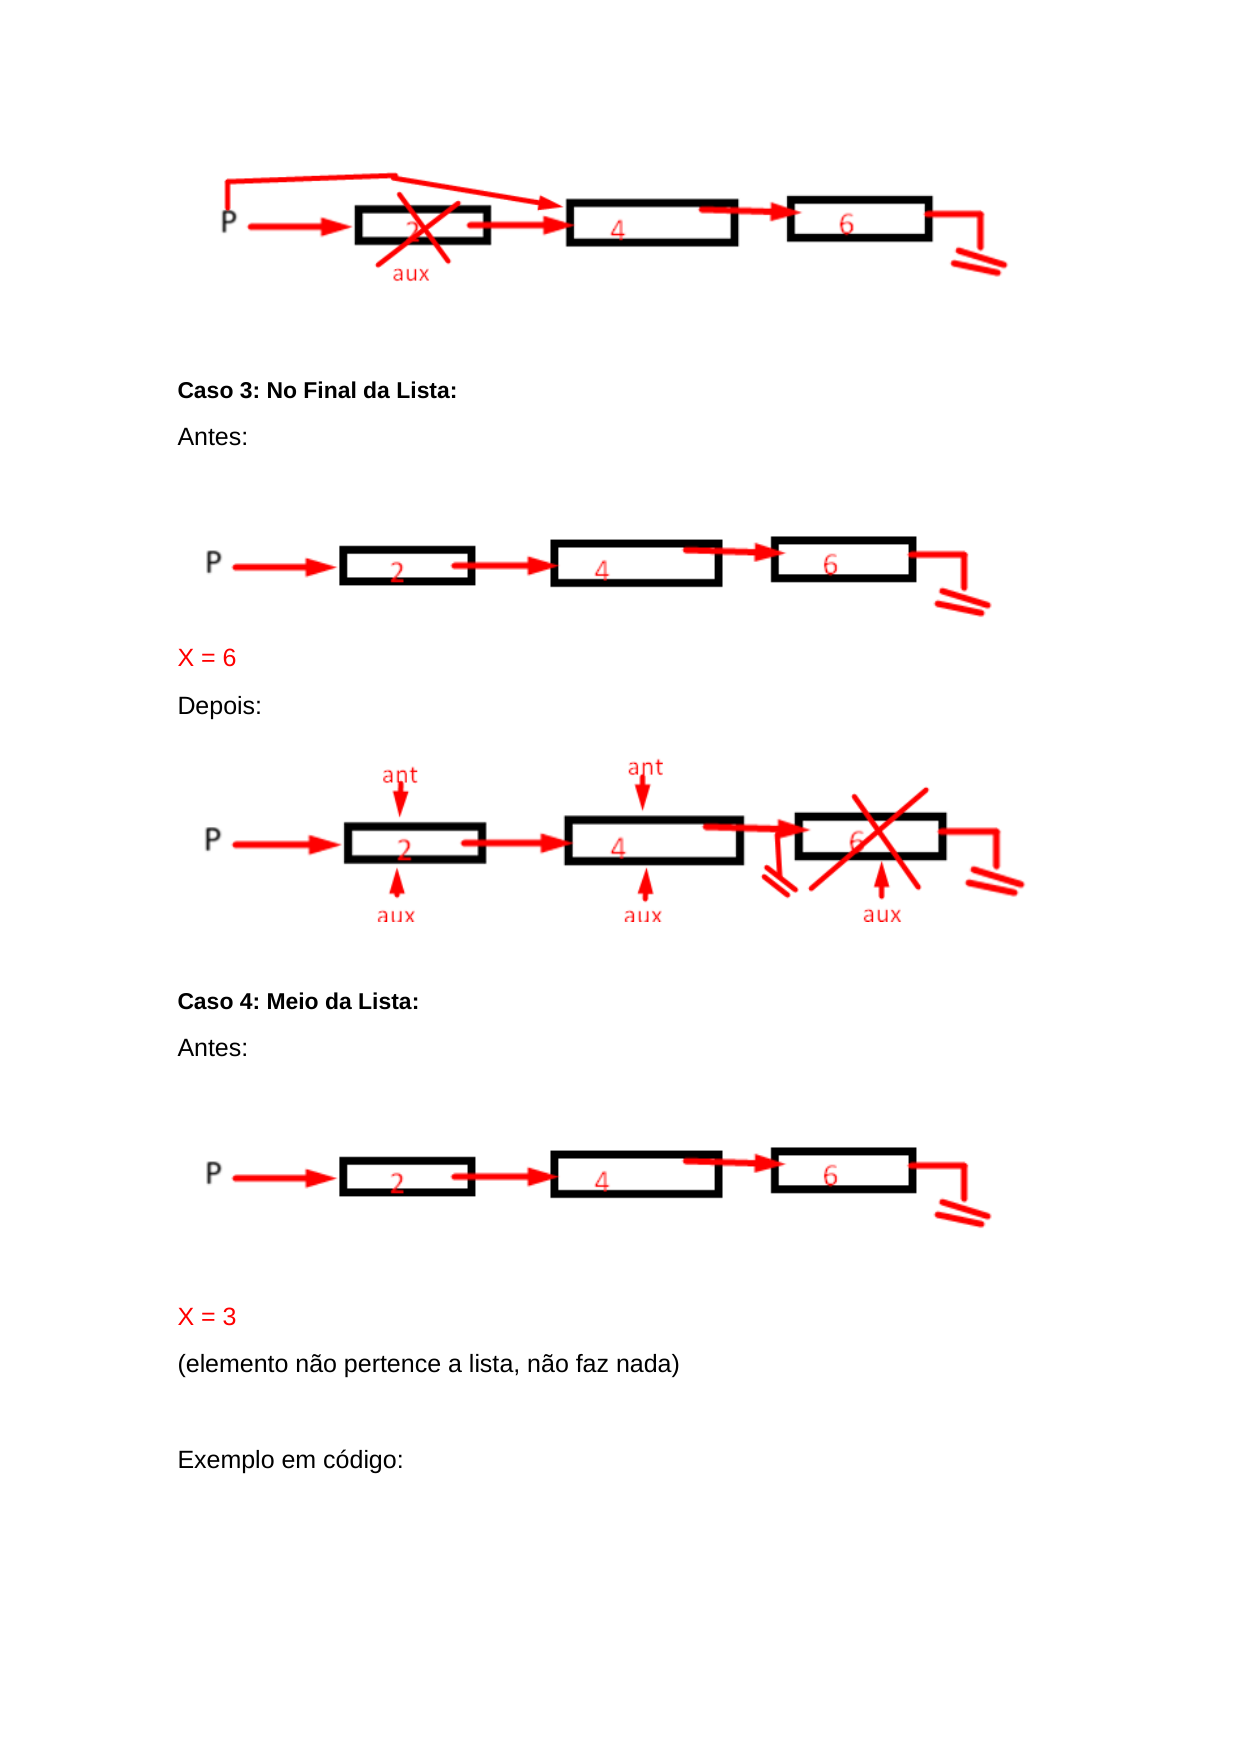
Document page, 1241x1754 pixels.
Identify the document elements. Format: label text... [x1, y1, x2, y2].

text Exemplo em código: [177, 1445, 1063, 1474]
picture [177, 147, 1063, 311]
text Antes: [177, 422, 1063, 451]
picture [177, 738, 1063, 922]
picture [177, 1080, 1034, 1236]
text X = 6 [177, 643, 1063, 672]
text Caso 4: Meio da Lista: [177, 988, 1063, 1014]
text X = 3 [177, 1302, 1063, 1331]
text Antes: [177, 1033, 1063, 1062]
picture [177, 469, 1034, 625]
text Depois: [177, 691, 1063, 719]
text (elemento não pertence a lista, não faz nada) [177, 1349, 1063, 1378]
text Caso 3: No Final da Lista: [177, 377, 1063, 403]
